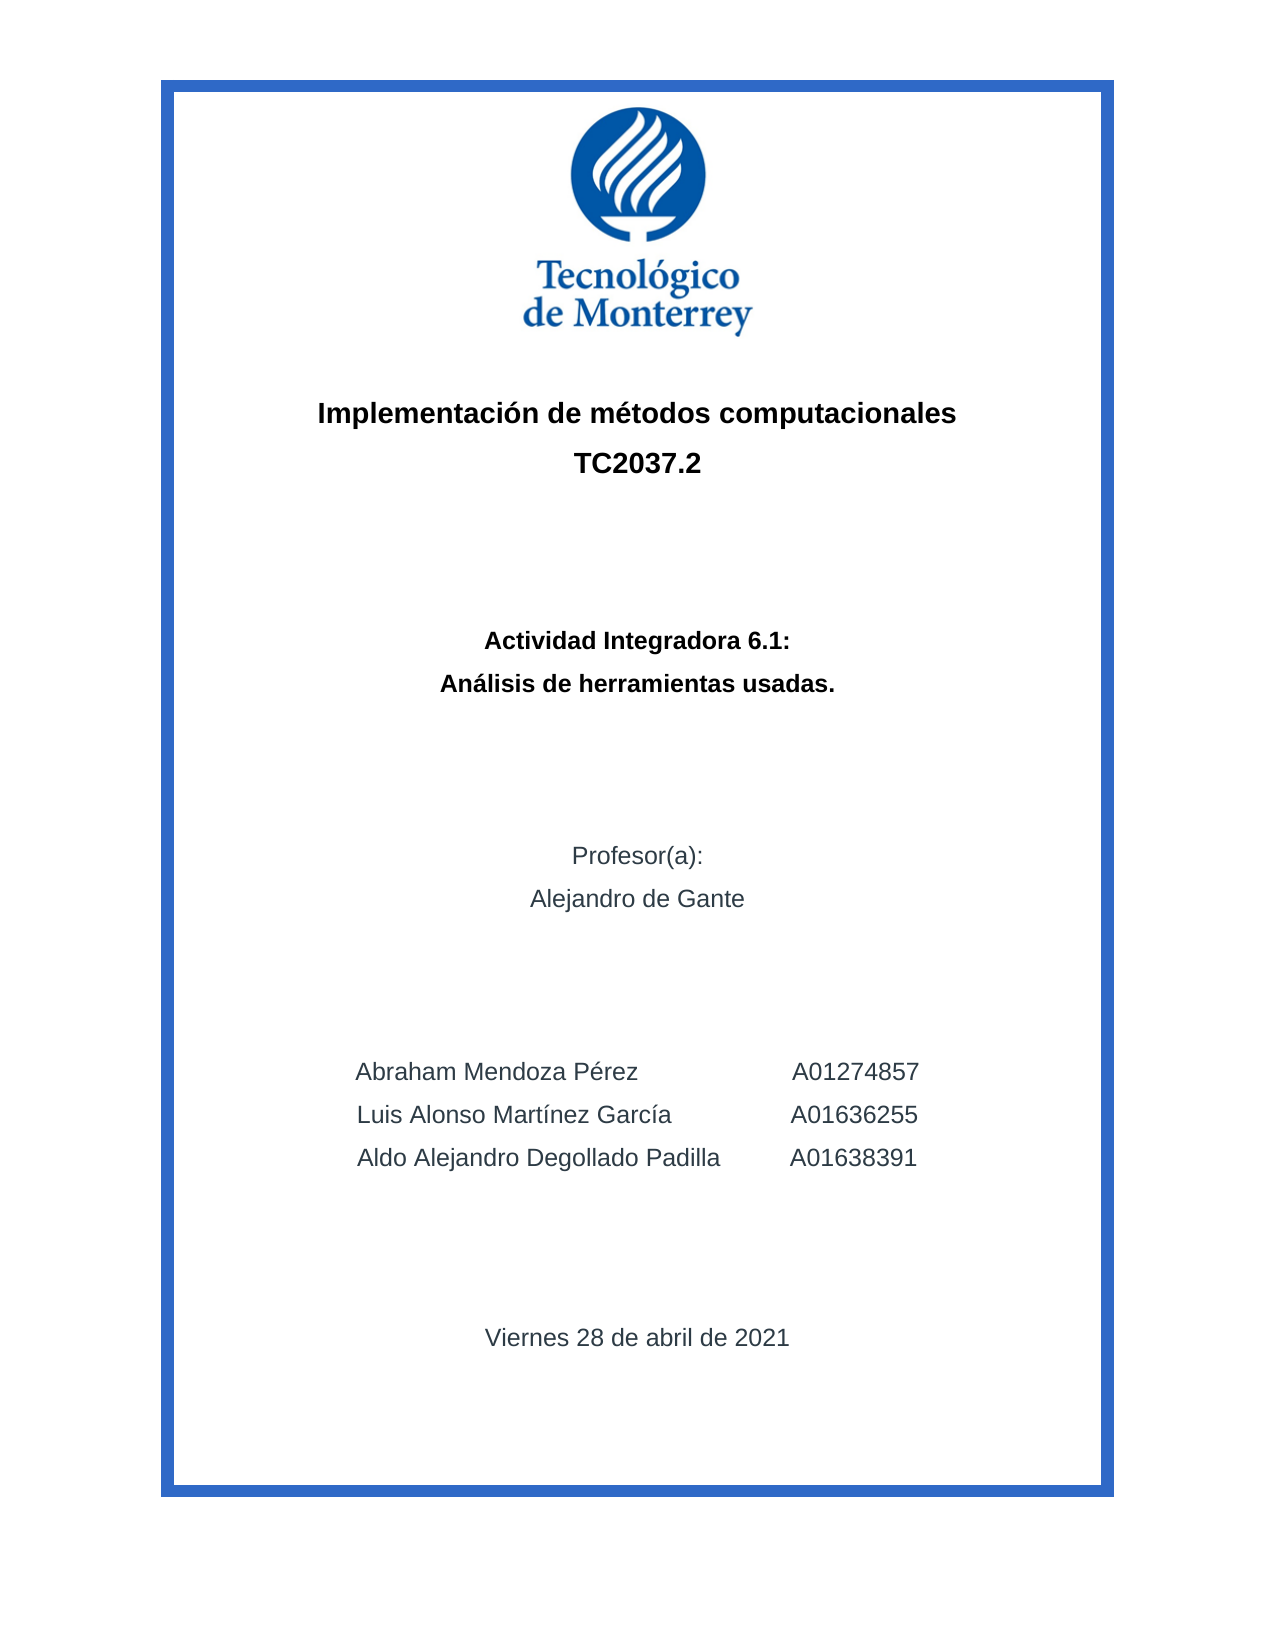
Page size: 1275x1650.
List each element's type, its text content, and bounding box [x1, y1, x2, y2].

table_header Implementación de métodos computacionales TC2037.2 Actividad Integradora 6.1: Análisis de herramientas usadas. Profesor(a): Alejandro de Gante Abraham Mendoza Pérez A01274857 Luis Alonso Martínez García A01636255 Aldo Alejandro Degollado Padilla A01638391 Viernes 28 de abril de 2021 [174, 92, 1101, 1484]
picture [500, 102, 775, 339]
